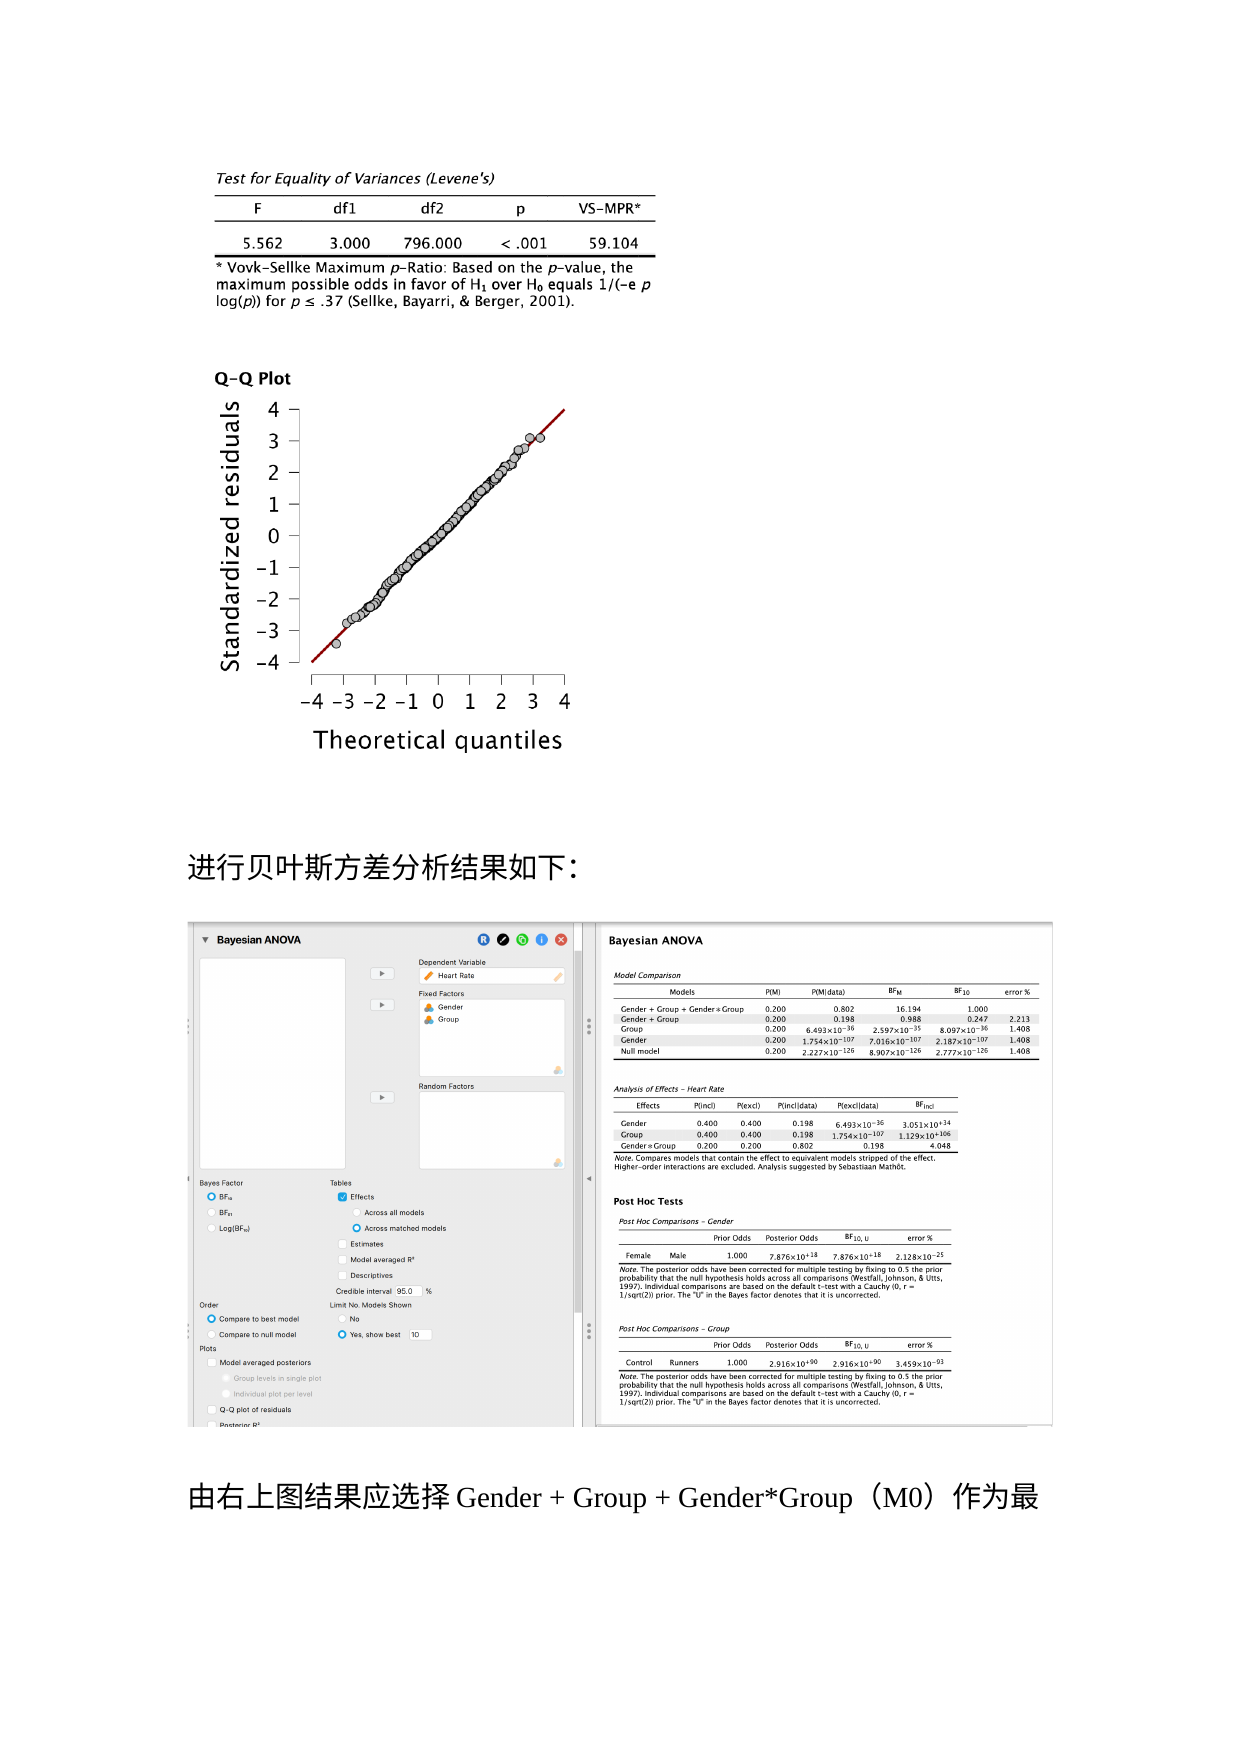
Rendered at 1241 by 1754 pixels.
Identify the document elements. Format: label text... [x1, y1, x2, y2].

text 进行贝叶斯方差分析结果如下： [187, 833, 1053, 898]
picture [187, 921, 1053, 1427]
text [187, 1463, 1053, 1528]
picture [187, 162, 759, 783]
